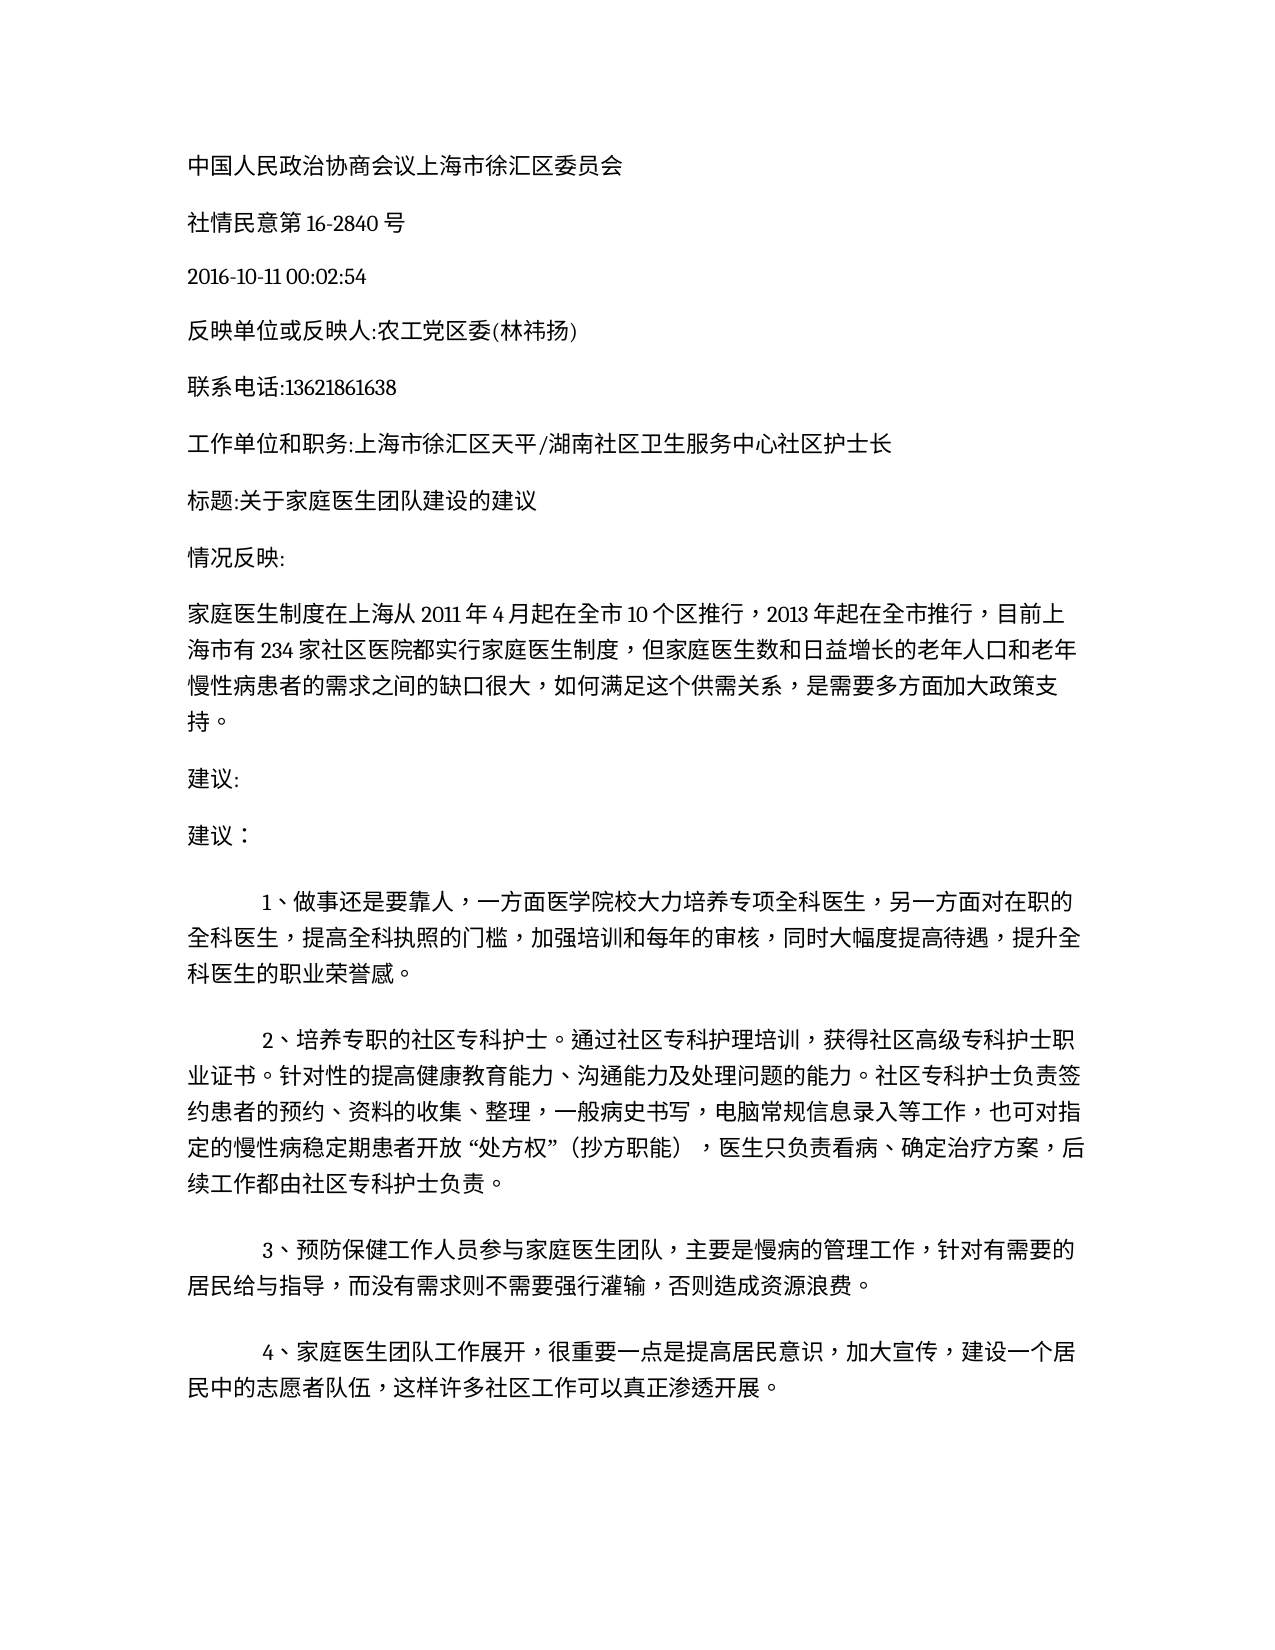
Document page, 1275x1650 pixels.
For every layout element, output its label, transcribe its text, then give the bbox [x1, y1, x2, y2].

text 工作单位和职务:上海市徐汇区天平/湖南社区卫生服务中心社区护士长 [187, 428, 1087, 459]
text 家庭医生制度在上海从2011年4月起在全市10个区推行，2013年起在全市推行，目前上海市有234家社区医院都实行家庭医生制度，但家庭医生数和日益增长的老年人口和老年慢性病患者的需求之间的缺口很大，如何满足这个供需关系，是需要多方面加大政策支持。 [187, 598, 1087, 737]
text 联系电话:13621861638 [187, 371, 1087, 403]
text 2016-10-11 00:02:54 [187, 263, 1087, 290]
text 社情民意第16-2840号 [187, 207, 1087, 238]
text 反映单位或反映人:农工党区委(林祎扬) [187, 314, 1087, 346]
text 情况反映: [187, 542, 1087, 573]
text 建议: [187, 763, 1087, 794]
text 中国人民政治协商会议上海市徐汇区委员会 [187, 150, 1087, 181]
text 标题:关于家庭医生团队建设的建议 [187, 485, 1087, 516]
text 建议： 1、做事还是要靠人，一方面医学院校大力培养专项全科医生，另一方面对在职的全科医生，提高全科执照的门槛，加强培训和每年的审核，同时大幅度提高待遇，提升全科医生的职业荣誉感。 2、培养专职的社区专科护士。通过社区专科护理培训，获得社区高级专科护士职业证书。针对性的提高健康教育能力、沟通能力及处理问题的能力。社区专科护士负责签约患者的预约、资料的收集、整理，一般病史书写，电脑常规信息录入等工作，也可对指定的慢性病稳定期患者开放 “处方权”（抄方职能），医生只负责看病、确定治疗方案，后续工作都由社区专科护士负责。 3、预防保健工作人员参与家庭医生团队，主要是慢病的管理工作，针对有需要的居民给与指导，而没有需求则不需要强行灌输，否则造成资源浪费。 4、家庭医生团队工作展开，很重要一点是提高居民意识，加大宣传，建设一个居民中的志愿者队伍，这样许多社区工作可以真正渗透开展。 [187, 820, 1087, 1403]
